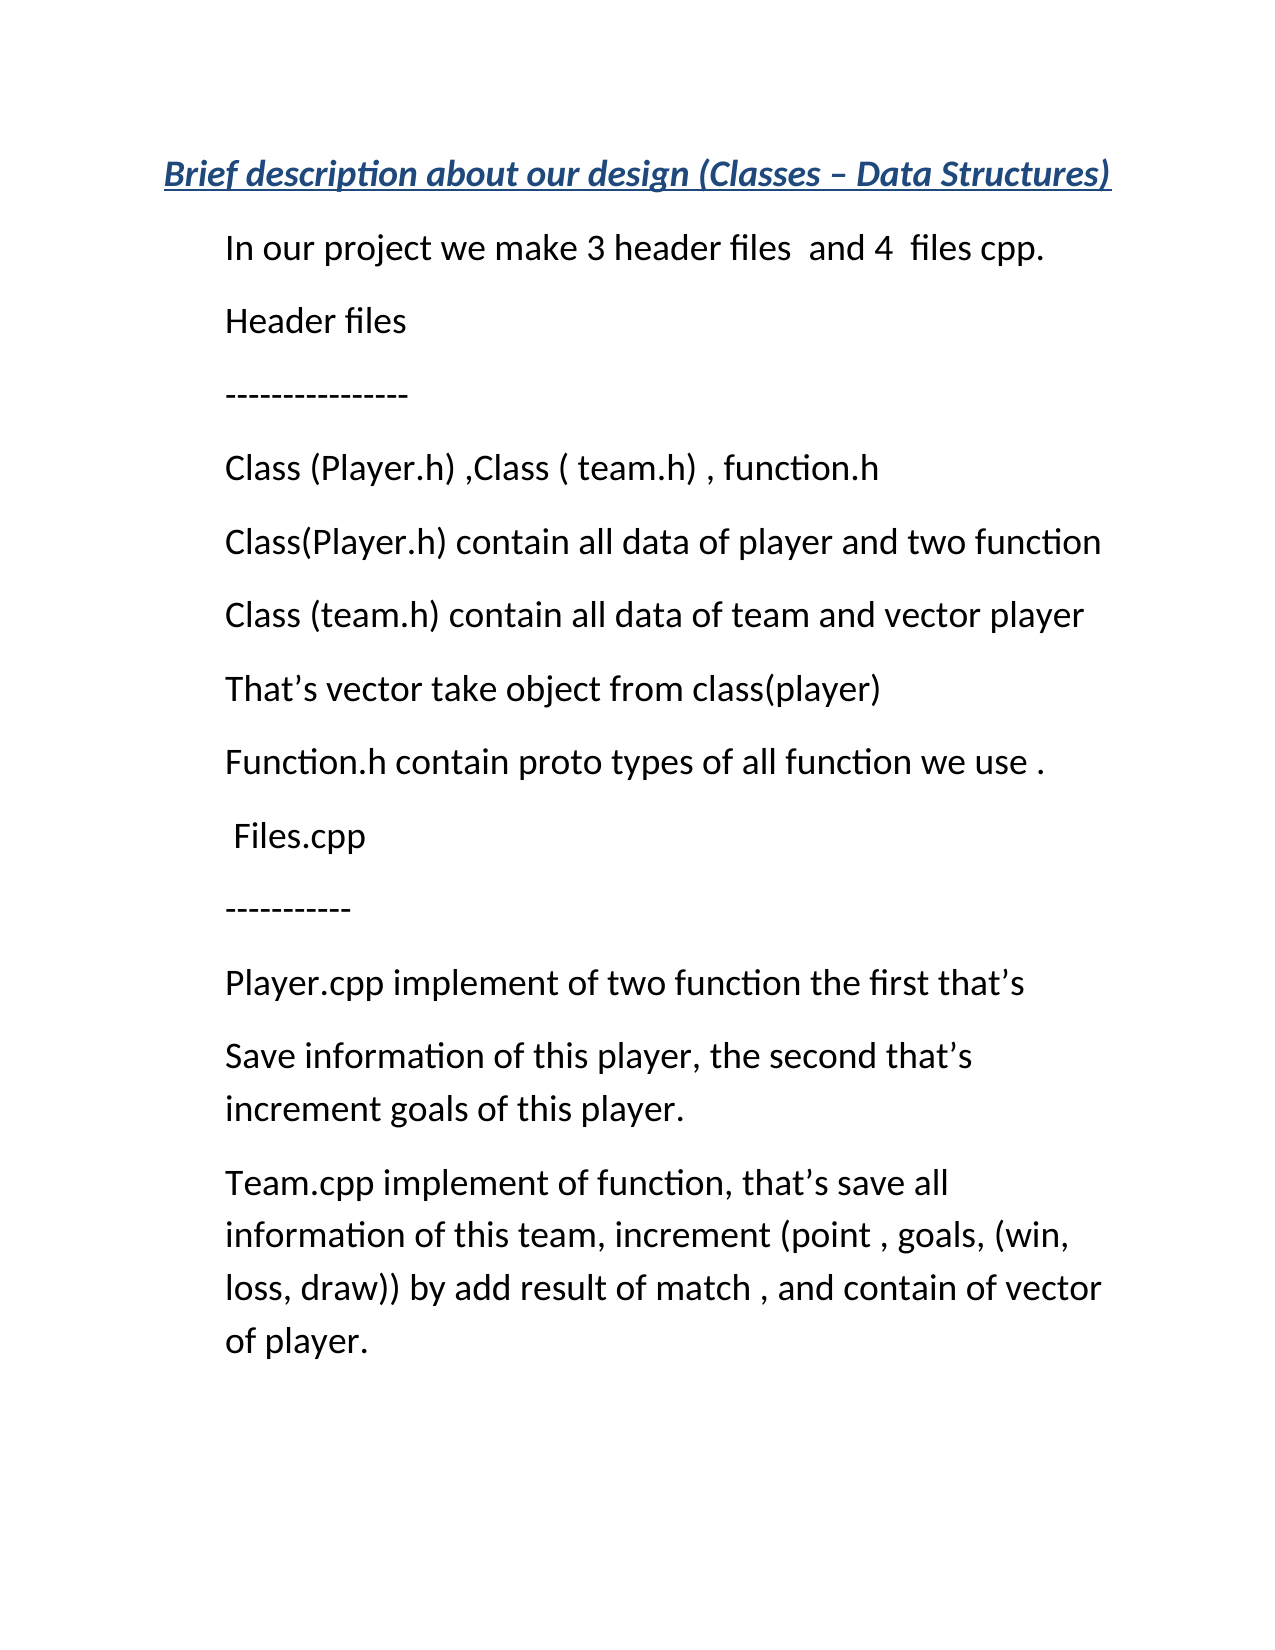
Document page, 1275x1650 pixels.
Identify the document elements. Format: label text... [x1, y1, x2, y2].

text Class (team.h) contain all data of team and vector player [150, 591, 1125, 637]
text Team.cpp implement of function, that’s save all information of this team, increment (point , goals, (win, loss, draw)) by add result of match , and contain of vector of player. [225, 1159, 1125, 1363]
text That’s vector take object from class(player) [150, 665, 1125, 711]
text Class(Player.h) contain all data of player and two function [150, 518, 1125, 563]
text Save information of this player, the second that’s increment goals of this player. [225, 1032, 1125, 1131]
text ----------- [150, 885, 1125, 931]
text Header files [150, 297, 1125, 343]
text Brief description about our design (Classes – Data Structures) [150, 150, 1125, 196]
text Function.h contain proto types of all function we use . [225, 738, 1125, 784]
text Player.cpp implement of two function the first that’s [150, 959, 1125, 1005]
text ---------------- [150, 371, 1125, 416]
text Files.cpp [150, 812, 1125, 858]
text In our project we make 3 header files and 4 files cpp. [150, 223, 1125, 269]
text Class (Player.h) ,Class ( team.h) , function.h [150, 444, 1125, 490]
